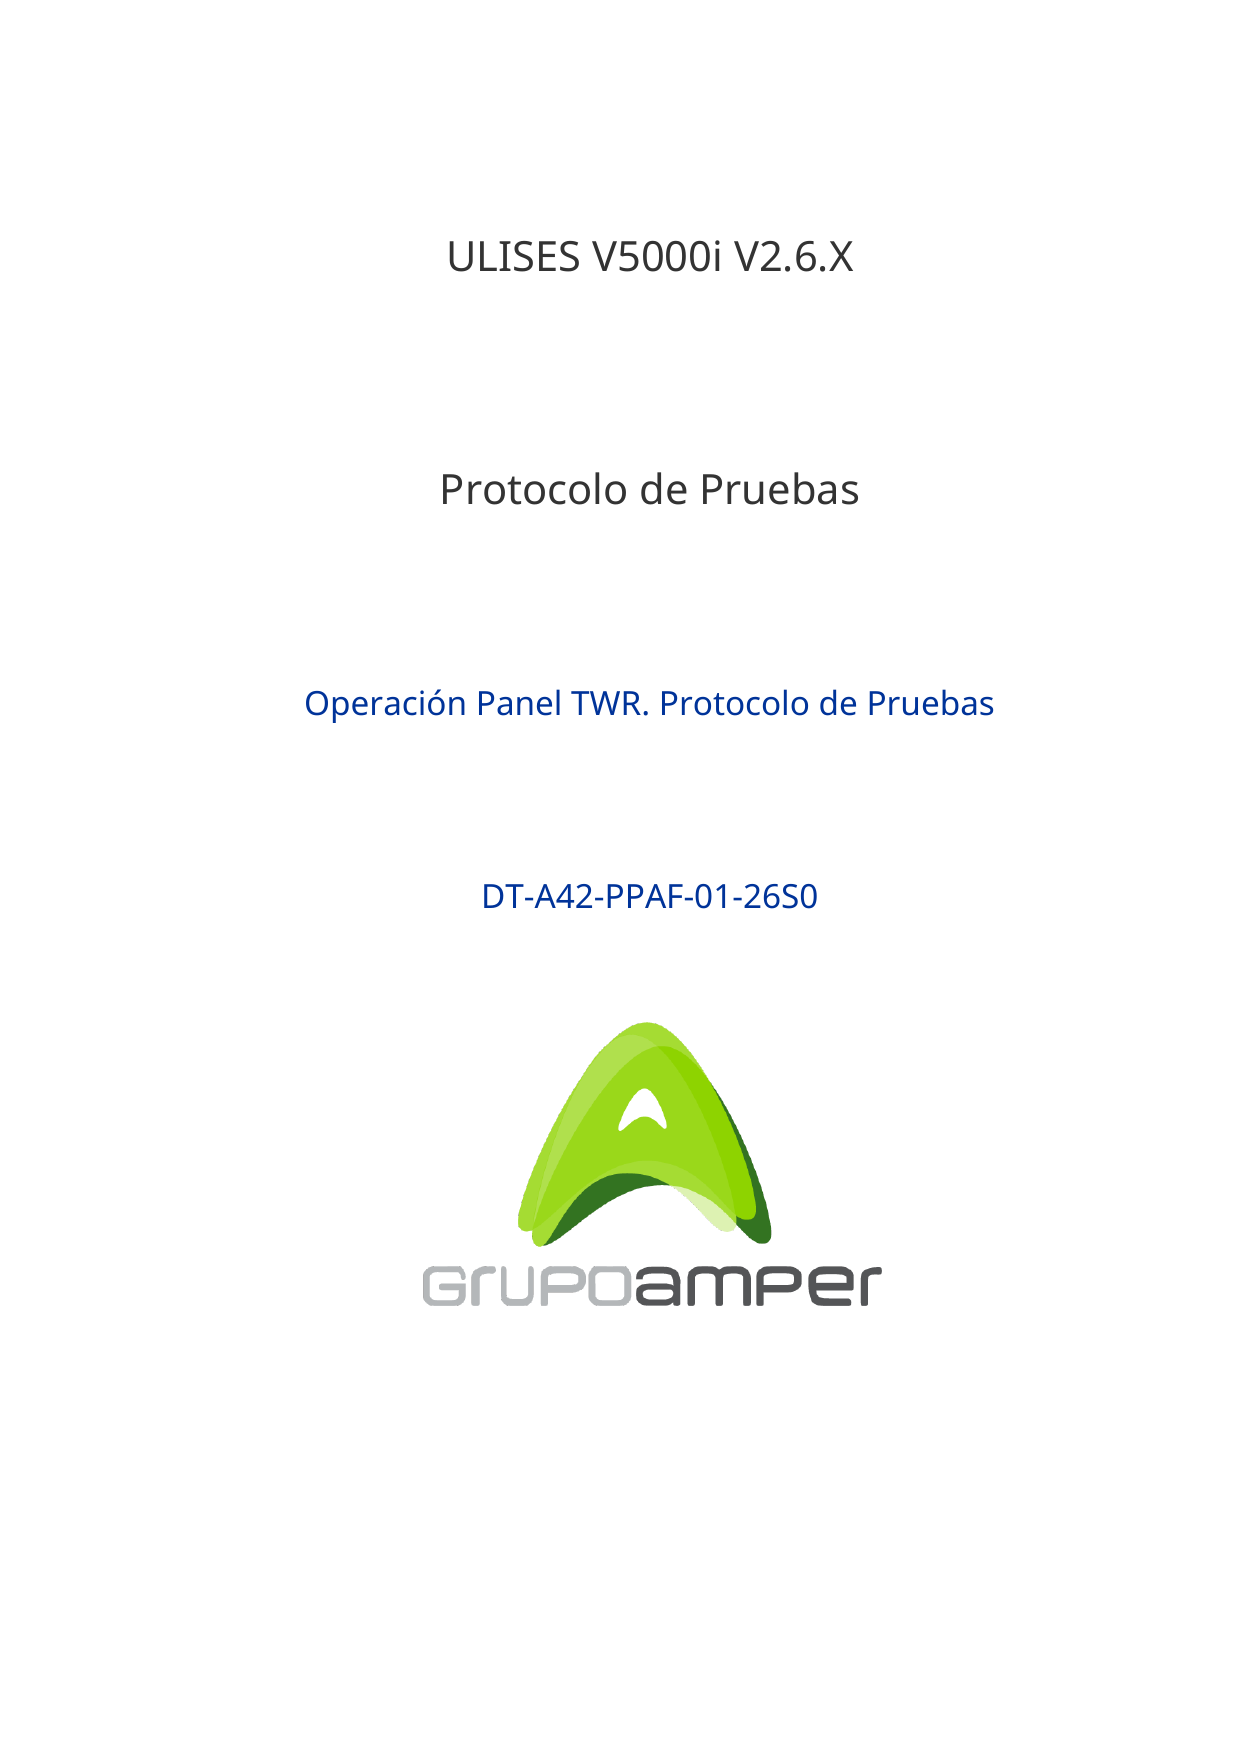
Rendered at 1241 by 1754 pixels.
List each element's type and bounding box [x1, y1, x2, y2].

picture [409, 969, 891, 1370]
